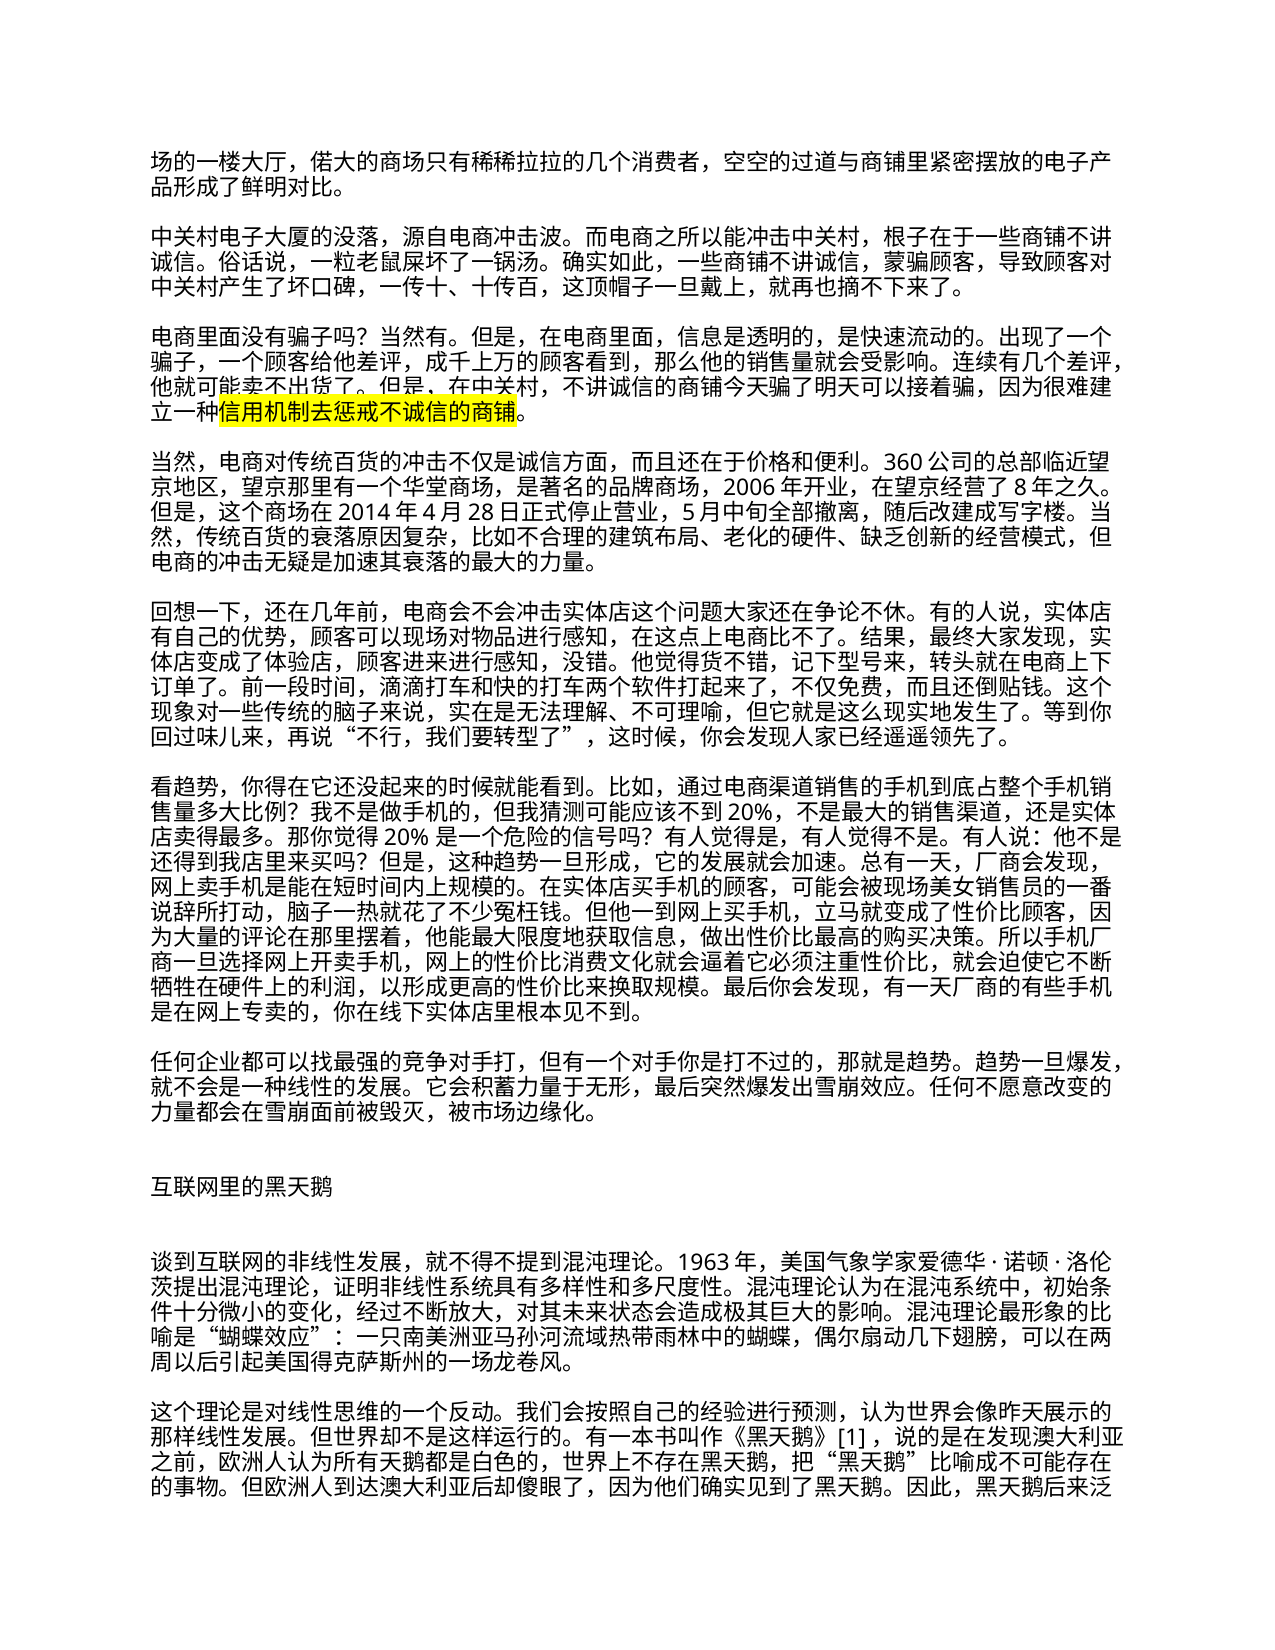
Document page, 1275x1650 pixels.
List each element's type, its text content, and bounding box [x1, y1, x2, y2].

text 电商里面没有骗子吗？当然有。但是，在电商里面，信息是透明的，是快速流动的。出现了一个骗子，一个顾客给他差评，成千上万的顾客看到，那么他的销售量就会受影响。连续有几个差评，他就可能卖不出货了。但是，在中关村，不讲诚信的商铺今天骗了明天可以接着骗，因为很难建立一种信用机制去惩戒不诚信的商铺。 [150, 325, 1125, 425]
text 当然，电商对传统百货的冲击不仅是诚信方面，而且还在于价格和便利。360公司的总部临近望京地区，望京那里有一个华堂商场，是著名的品牌商场，2006年开业，在望京经营了8年之久。但是，这个商场在2014年4月28日正式停止营业，5月中旬全部撤离，随后改建成写字楼。当然，传统百货的衰落原因复杂，比如不合理的建筑布局、老化的硬件、缺乏创新的经营模式，但电商的冲击无疑是加速其衰落的最大的力量。 [150, 450, 1125, 575]
text 谈到互联网的非线性发展，就不得不提到混沌理论。1963年，美国气象学家爱德华 · 诺顿 · 洛伦茨提出混沌理论，证明非线性系统具有多样性和多尺度性。混沌理论认为在混沌系统中，初始条件十分微小的变化，经过不断放大，对其未来状态会造成极其巨大的影响。混沌理论最形象的比喻是“蝴蝶效应”：一只南美洲亚马孙河流域热带雨林中的蝴蝶，偶尔扇动几下翅膀，可以在两周以后引起美国得克萨斯州的一场龙卷风。 [150, 1250, 1125, 1375]
text 看趋势，你得在它还没起来的时候就能看到。比如，通过电商渠道销售的手机到底占整个手机销售量多大比例？我不是做手机的，但我猜测可能应该不到20%，不是最大的销售渠道，还是实体店卖得最多。那你觉得20% 是一个危险的信号吗？有人觉得是，有人觉得不是。有人说：他不是还得到我店里来买吗？但是，这种趋势一旦形成，它的发展就会加速。总有一天，厂商会发现，网上卖手机是能在短时间内上规模的。在实体店买手机的顾客，可能会被现场美女销售员的一番说辞所打动，脑子一热就花了不少冤枉钱。但他一到网上买手机，立马就变成了性价比顾客，因为大量的评论在那里摆着，他能最大限度地获取信息，做出性价比最高的购买决策。所以手机厂商一旦选择网上开卖手机，网上的性价比消费文化就会逼着它必须注重性价比，就会迫使它不断牺牲在硬件上的利润，以形成更高的性价比来换取规模。最后你会发现，有一天厂商的有些手机是在网上专卖的，你在线下实体店里根本见不到。 [150, 775, 1125, 1025]
text 任何企业都可以找最强的竞争对手打，但有一个对手你是打不过的，那就是趋势。趋势一旦爆发，就不会是一种线性的发展。它会积蓄力量于无形，最后突然爆发出雪崩效应。任何不愿意改变的力量都会在雪崩面前被毁灭，被市场边缘化。 [150, 1050, 1125, 1125]
text 互联网里的黑天鹅 [150, 1175, 1125, 1200]
text 回想一下，还在几年前，电商会不会冲击实体店这个问题大家还在争论不休。有的人说，实体店有自己的优势，顾客可以现场对物品进行感知，在这点上电商比不了。结果，最终大家发现，实体店变成了体验店，顾客进来进行感知，没错。他觉得货不错，记下型号来，转头就在电商上下订单了。前一段时间，滴滴打车和快的打车两个软件打起来了，不仅免费，而且还倒贴钱。这个现象对一些传统的脑子来说，实在是无法理解、不可理喻，但它就是这么现实地发生了。等到你回过味儿来，再说“不行，我们要转型了”，这时候，你会发现人家已经遥遥领先了。 [150, 600, 1125, 750]
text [150, 150, 1125, 200]
text 中关村电子大厦的没落，源自电商冲击波。而电商之所以能冲击中关村，根子在于一些商铺不讲诚信。俗话说，一粒老鼠屎坏了一锅汤。确实如此，一些商铺不讲诚信，蒙骗顾客，导致顾客对中关村产生了坏口碑，一传十、十传百，这顶帽子一旦戴上，就再也摘不下来了。 [150, 225, 1125, 300]
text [150, 1400, 1125, 1500]
